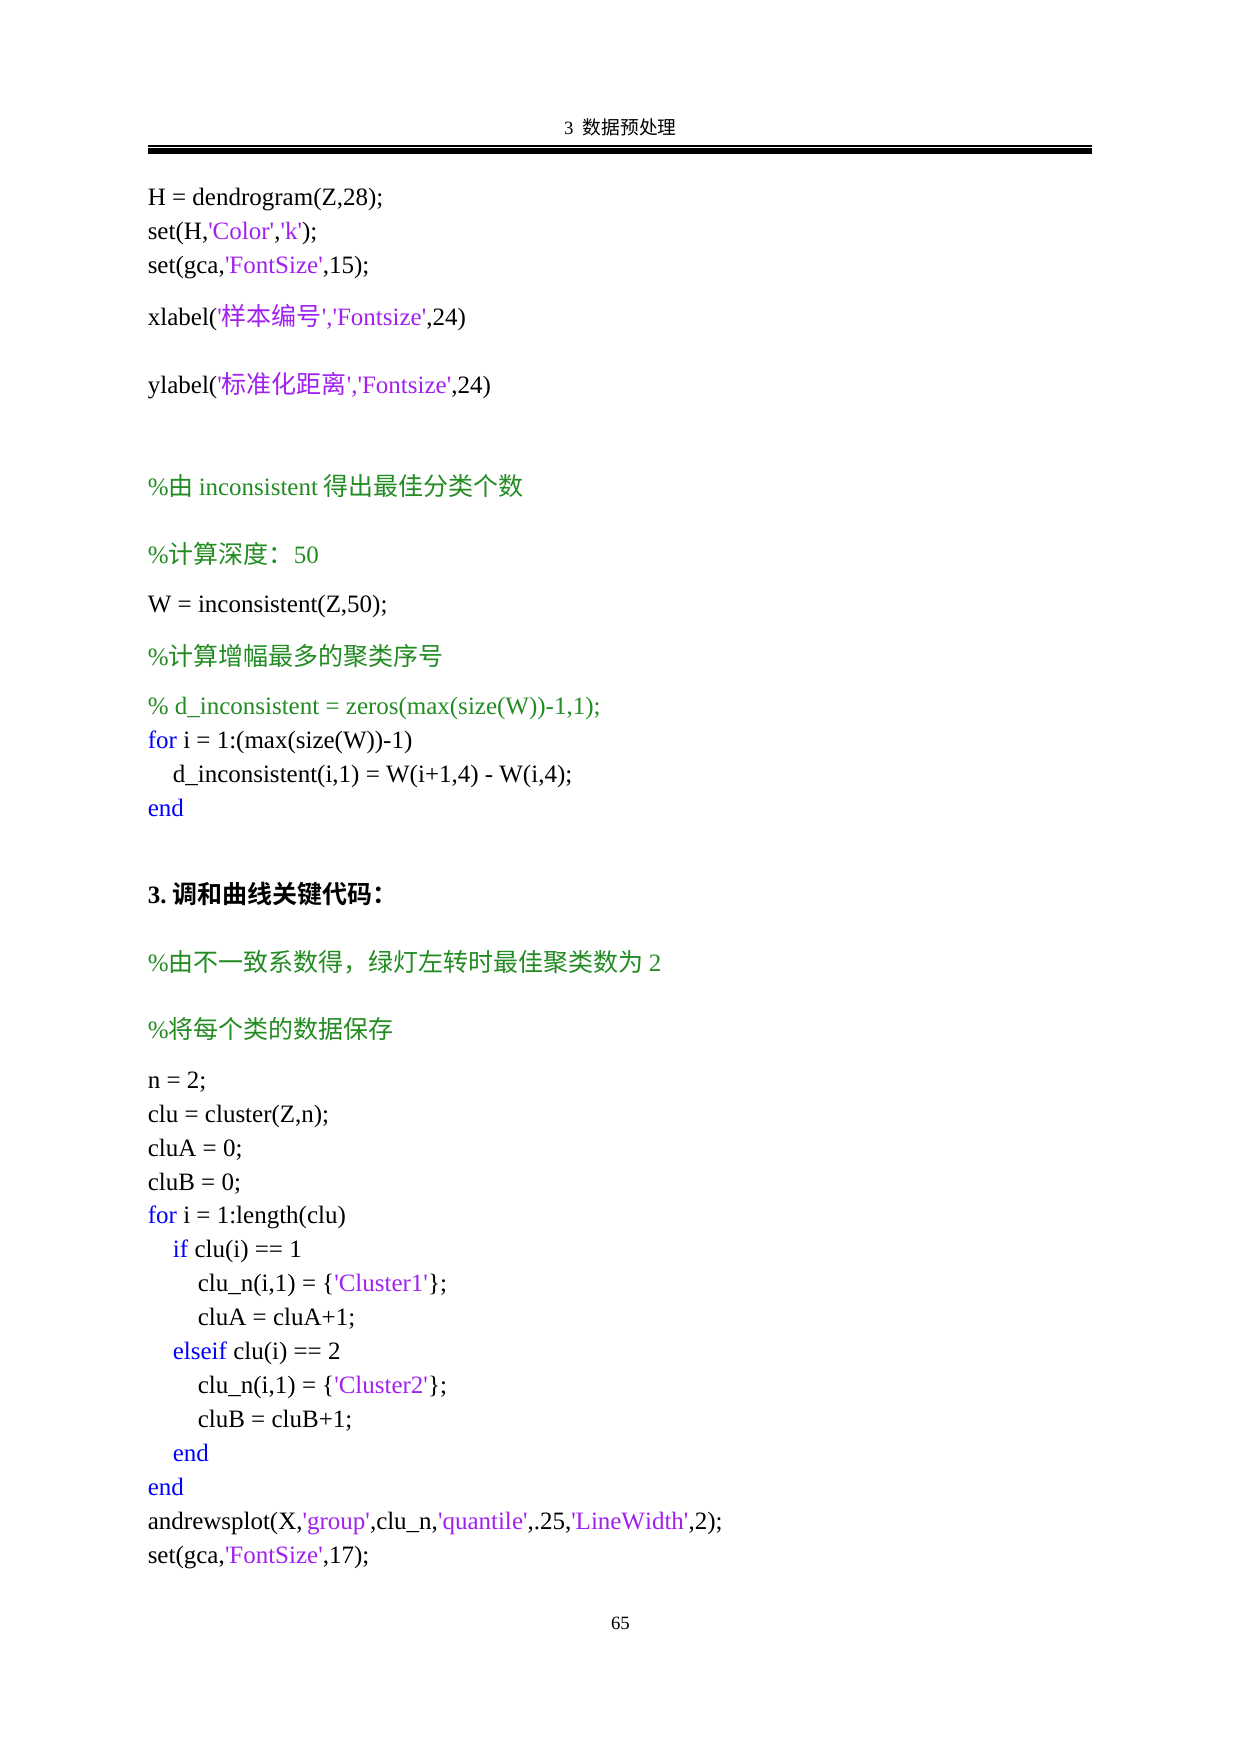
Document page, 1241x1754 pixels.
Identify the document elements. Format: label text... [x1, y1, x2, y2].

text ylabel('标准化距离','Fontsize',24) [148, 349, 1092, 417]
text set(gca,'FontSize',15); [148, 247, 1092, 281]
text %计算深度：50 [148, 519, 1092, 587]
text end [148, 1469, 1092, 1503]
text W = inconsistent(Z,50); [148, 587, 1092, 621]
text cluA = cluA+1; [148, 1300, 1092, 1334]
text %将每个类的数据保存 [148, 994, 1092, 1062]
text clu = cluster(Z,n); [148, 1096, 1092, 1130]
text %由inconsistent得出最佳分类个数 [148, 451, 1092, 519]
text n = 2; [148, 1062, 1092, 1096]
text %计算增幅最多的聚类序号 [148, 621, 1092, 688]
text d_inconsistent(i,1) = W(i+1,4) - W(i,4); [148, 756, 1092, 790]
text %由不一致系数得，绿灯左转时最佳聚类数为2 [148, 926, 1092, 994]
text clu_n(i,1) = {'Cluster2'}; [148, 1368, 1092, 1402]
text cluA = 0; [148, 1130, 1092, 1164]
text for i = 1:(max(size(W))-1) [148, 722, 1092, 756]
text end [148, 1436, 1092, 1469]
text cluB = 0; [148, 1164, 1092, 1198]
text set(H,'Color','k'); [148, 213, 1092, 247]
text cluB = cluB+1; [148, 1402, 1092, 1436]
text set(gca,'FontSize',17); [148, 1537, 1092, 1571]
text xlabel('样本编号','Fontsize',24) [148, 281, 1092, 349]
text end [148, 790, 1092, 824]
text for i = 1:length(clu) [148, 1198, 1092, 1232]
text elseif clu(i) == 2 [148, 1334, 1092, 1368]
text H = dendrogram(Z,28); [148, 179, 1092, 213]
text % d_inconsistent = zeros(max(size(W))-1,1); [148, 688, 1092, 722]
text if clu(i) == 1 [148, 1232, 1092, 1266]
text 3. 调和曲线关键代码： [148, 858, 1092, 926]
text andrewsplot(X,'group',clu_n,'quantile',.25,'LineWidth',2); [148, 1503, 1092, 1537]
text clu_n(i,1) = {'Cluster1'}; [148, 1266, 1092, 1300]
